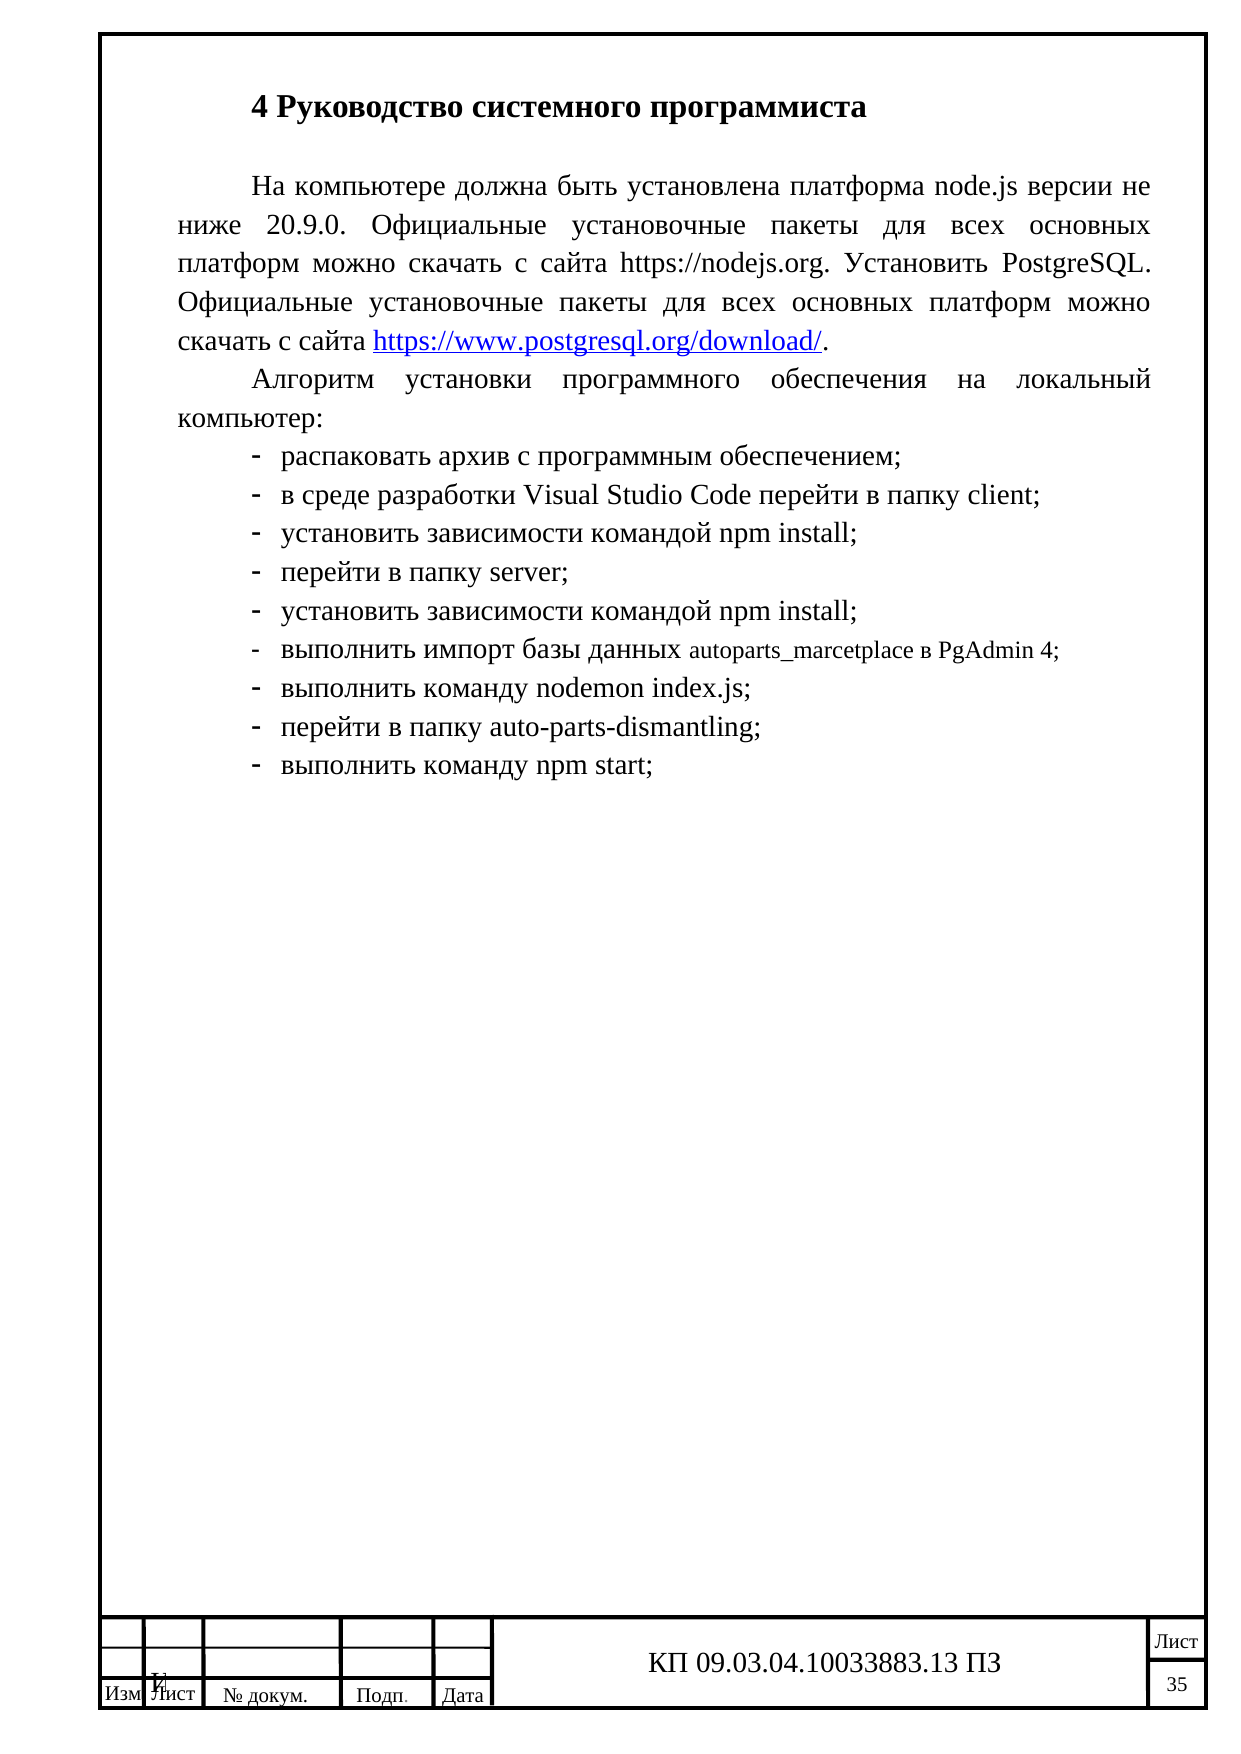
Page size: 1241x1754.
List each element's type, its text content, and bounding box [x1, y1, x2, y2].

subtitle 4 Руководство системного программиста [177, 86, 1152, 124]
list перейти в папку auto-parts-dismantling; [177, 709, 1152, 742]
list выполнить команду nodemon index.js; [177, 670, 1152, 704]
list в среде разработки Visual Studio Code перейти в папку client; [177, 477, 1152, 511]
text На компьютере должна быть установлена платформа node.js версии не ниже 20.9.0. Официальные установочные пакеты для всех основных платформ можно скачать с сайта https://nodejs.org. Установить PostgreSQL. Официальные установочные пакеты для всех основных платформ можно скачать с сайта https://www.postgresql.org/download/. [177, 168, 1152, 356]
list распаковать архив с программным обеспечением; [177, 438, 1152, 472]
list выполнить импорт базы данных autoparts_marcetplace в PgAdmin 4; [177, 631, 1152, 665]
list установить зависимости командой npm install; [177, 593, 1152, 626]
text Алгоритм установки программного обеспечения на локальный компьютер: [177, 361, 1152, 433]
list выполнить команду npm start; [177, 747, 1152, 781]
list установить зависимости командой npm install; [177, 516, 1152, 549]
list перейти в папку server; [177, 554, 1152, 588]
